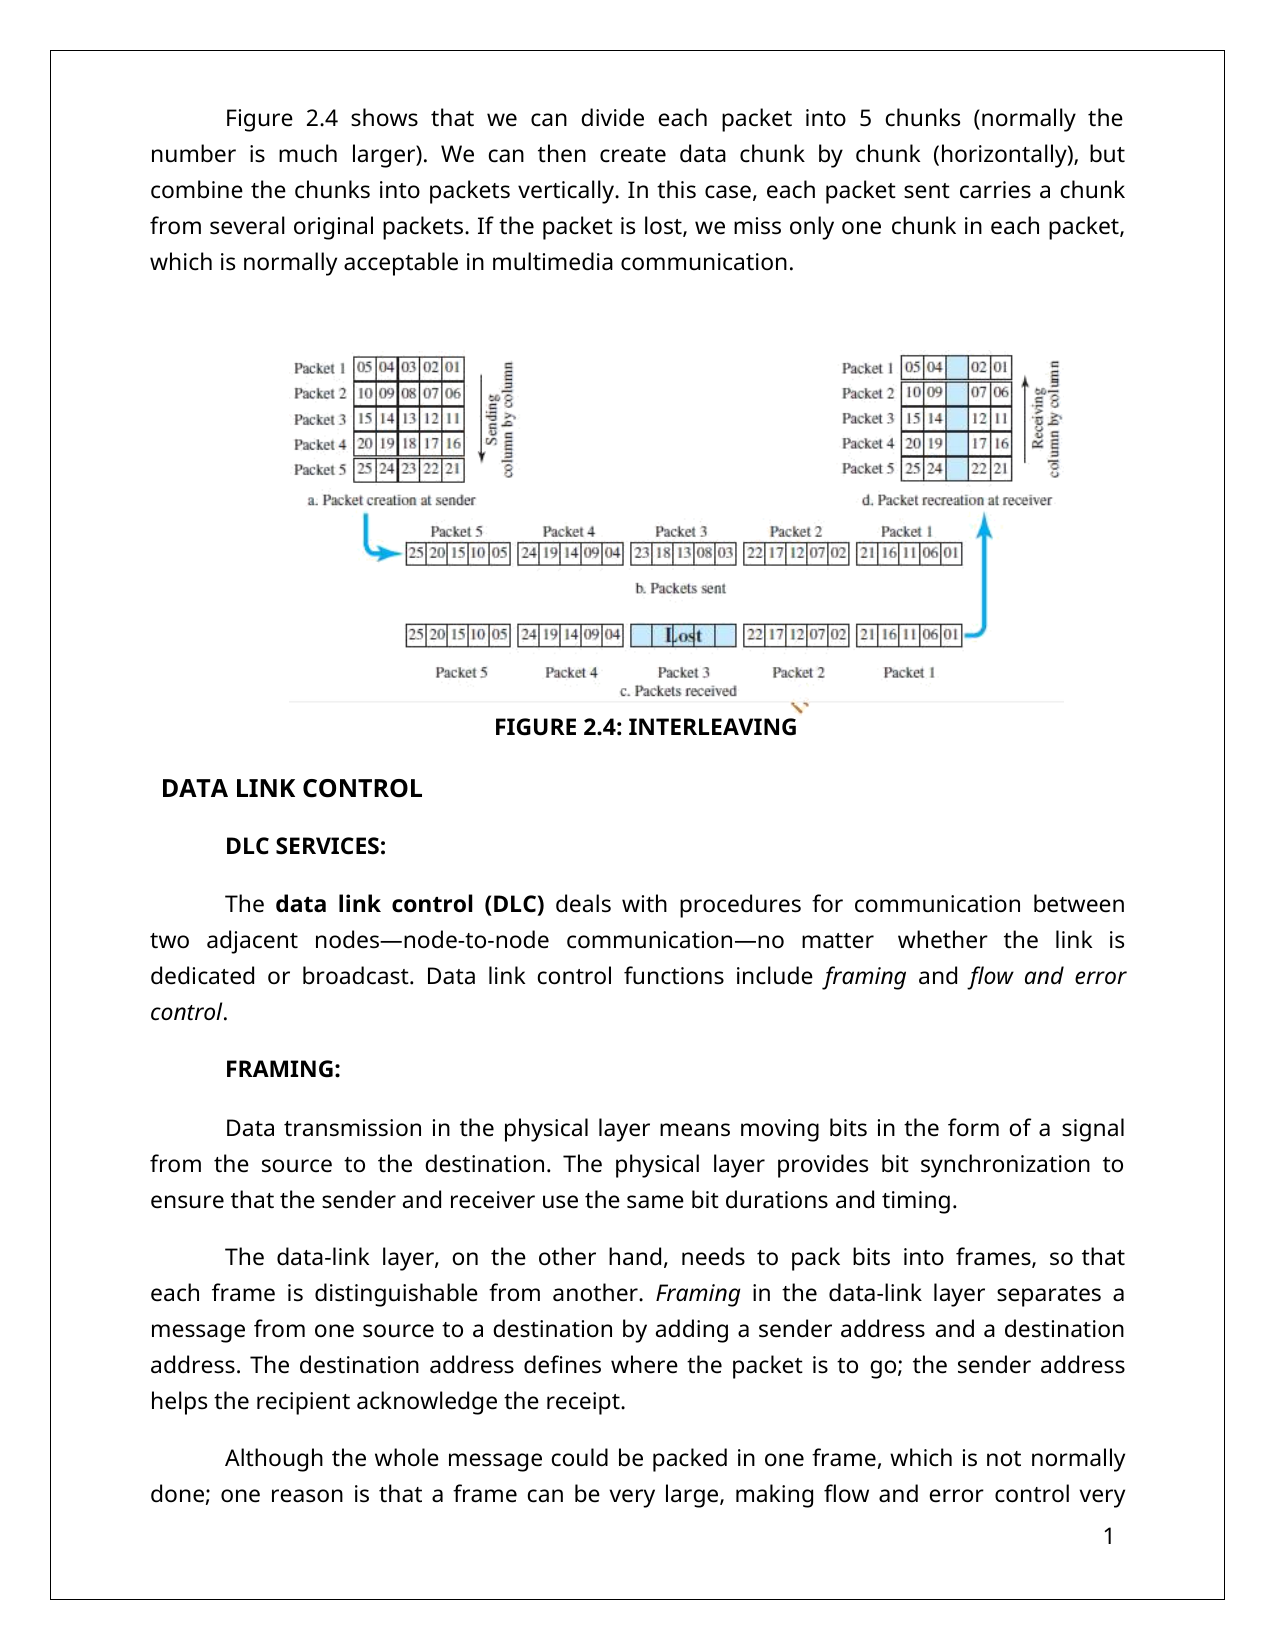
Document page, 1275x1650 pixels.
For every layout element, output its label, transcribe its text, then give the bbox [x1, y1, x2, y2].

subtitle DLC SERVICES: [225, 829, 1138, 861]
text Figure 2.4 shows that we can divide each packet into 5 chunks (normally the number is much larger). We can then create data chunk by chunk (horizontally), but combine the chunks into packets vertically. In this case, each packet sent carries a chunk from several original packets. If the packet is lost, we miss only one chunk in each packet, which is normally acceptable in multimedia communication. [150, 102, 1125, 277]
text FIGURE 2.4: INTERLEAVING [494, 711, 1138, 742]
text Data transmission in the physical layer means moving bits in the form of a signal from the source to the destination. The physical layer provides bit synchronization to ensure that the sender and receiver use the same bit durations and timing. [150, 1112, 1125, 1215]
text The data link control (DLC) deals with procedures for communication between two adjacent nodes—node-to-node communication—no matter whether the link is dedicated or broadcast. Data link control functions include framing and flow and error control. [150, 888, 1126, 1027]
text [150, 1442, 1125, 1509]
picture [289, 350, 1064, 716]
subtitle DATA LINK CONTROL [161, 771, 1138, 805]
subtitle FRAMING: [225, 1053, 1138, 1084]
text The data-link layer, on the other hand, needs to pack bits into frames, so that each frame is distinguishable from another. Framing in the data-link layer separates a message from one source to a destination by adding a sender address and a destination address. The destination address defines where the packet is to go; the sender address helps the recipient acknowledge the receipt. [150, 1241, 1125, 1416]
